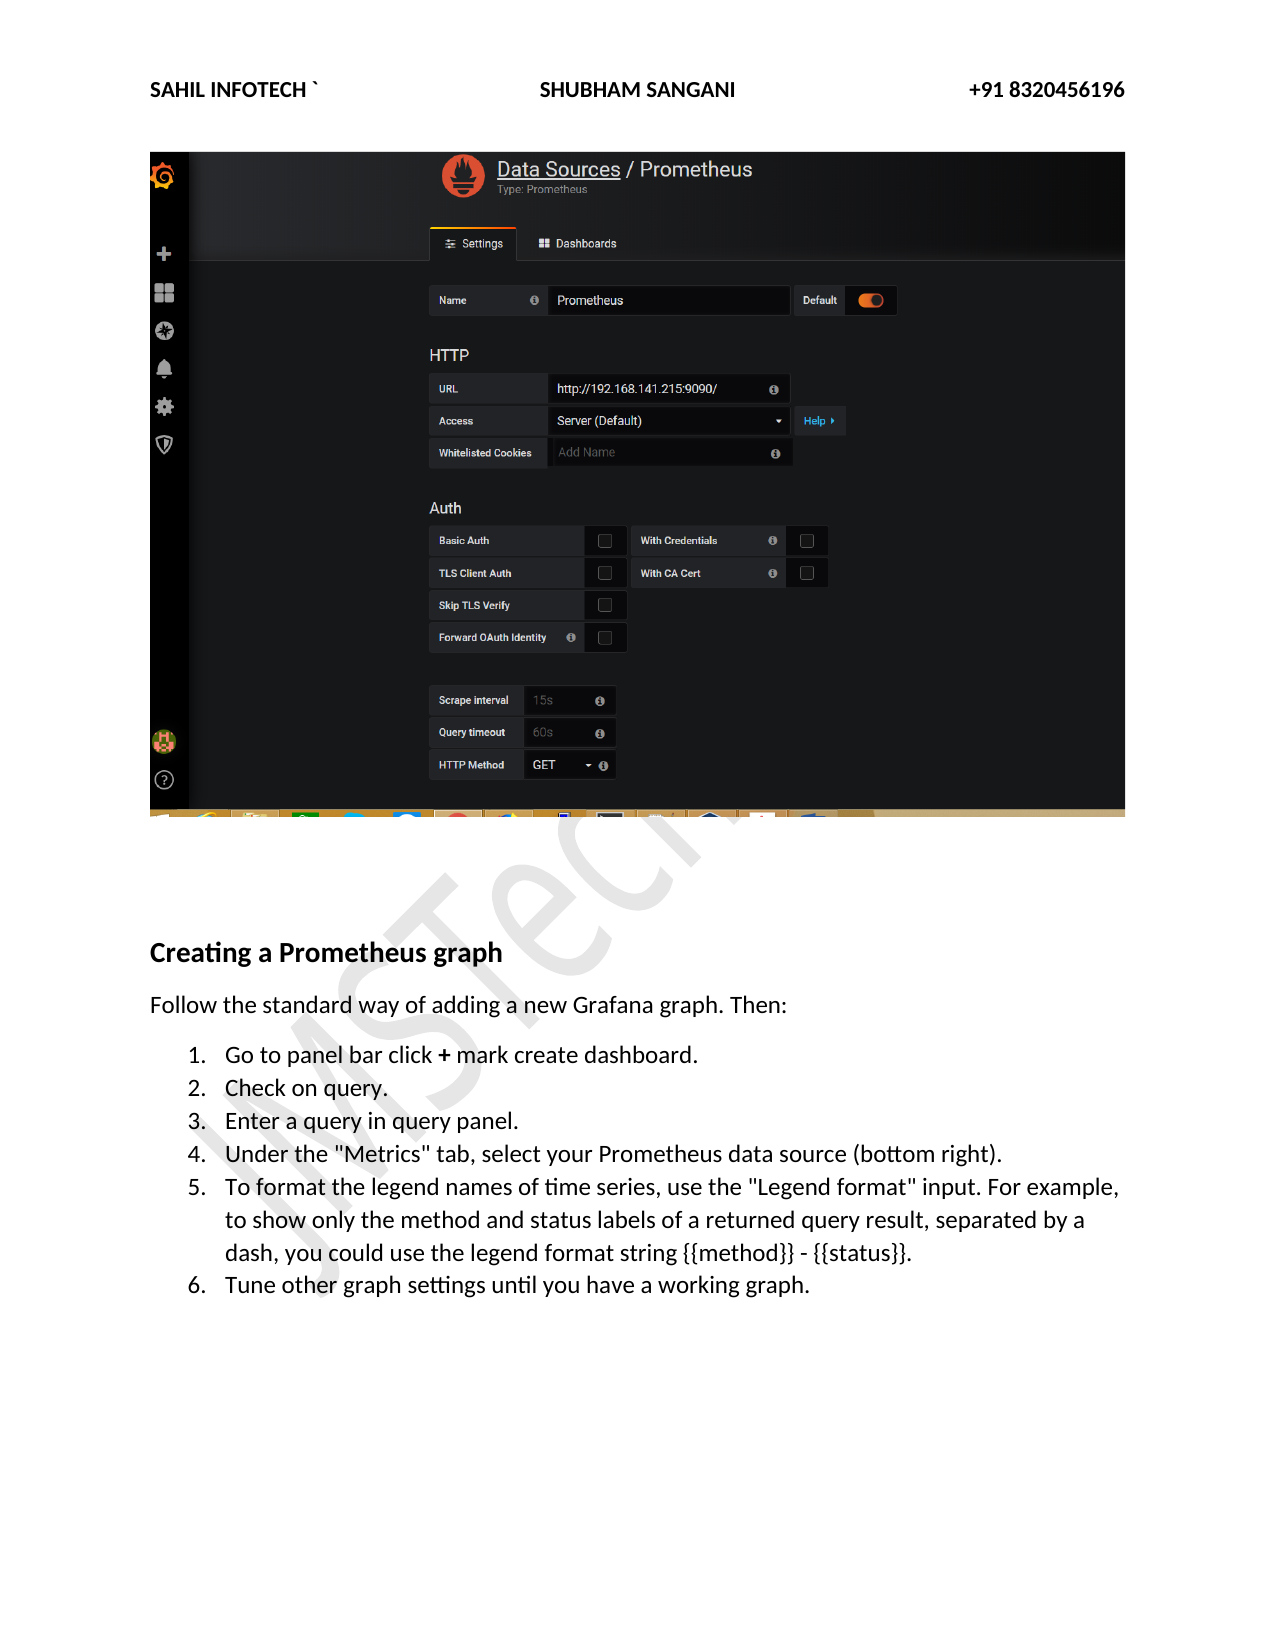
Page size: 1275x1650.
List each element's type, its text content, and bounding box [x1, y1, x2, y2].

list Check on query. [187, 1072, 1125, 1103]
list To format the legend names of time series, use the "Legend format" input. For example, to show only the method and status labels of a returned query result, separated by a dash, you could use the legend format string {{method}} - {{status}}. [187, 1171, 1125, 1267]
list Under the "Metrics" tab, select your Prometheus data source (bottom right). [187, 1138, 1125, 1168]
picture [150, 150, 1125, 817]
list Go to panel bar click + mark create dashboard. [187, 1039, 1125, 1070]
text Creating a Prometheus graph [150, 934, 1125, 970]
list Tune other graph settings until you have a working graph. [187, 1269, 1125, 1300]
text Follow the standard way of adding a new Grafana graph. Then: [150, 989, 1125, 1020]
list Enter a query in query panel. [187, 1105, 1125, 1136]
